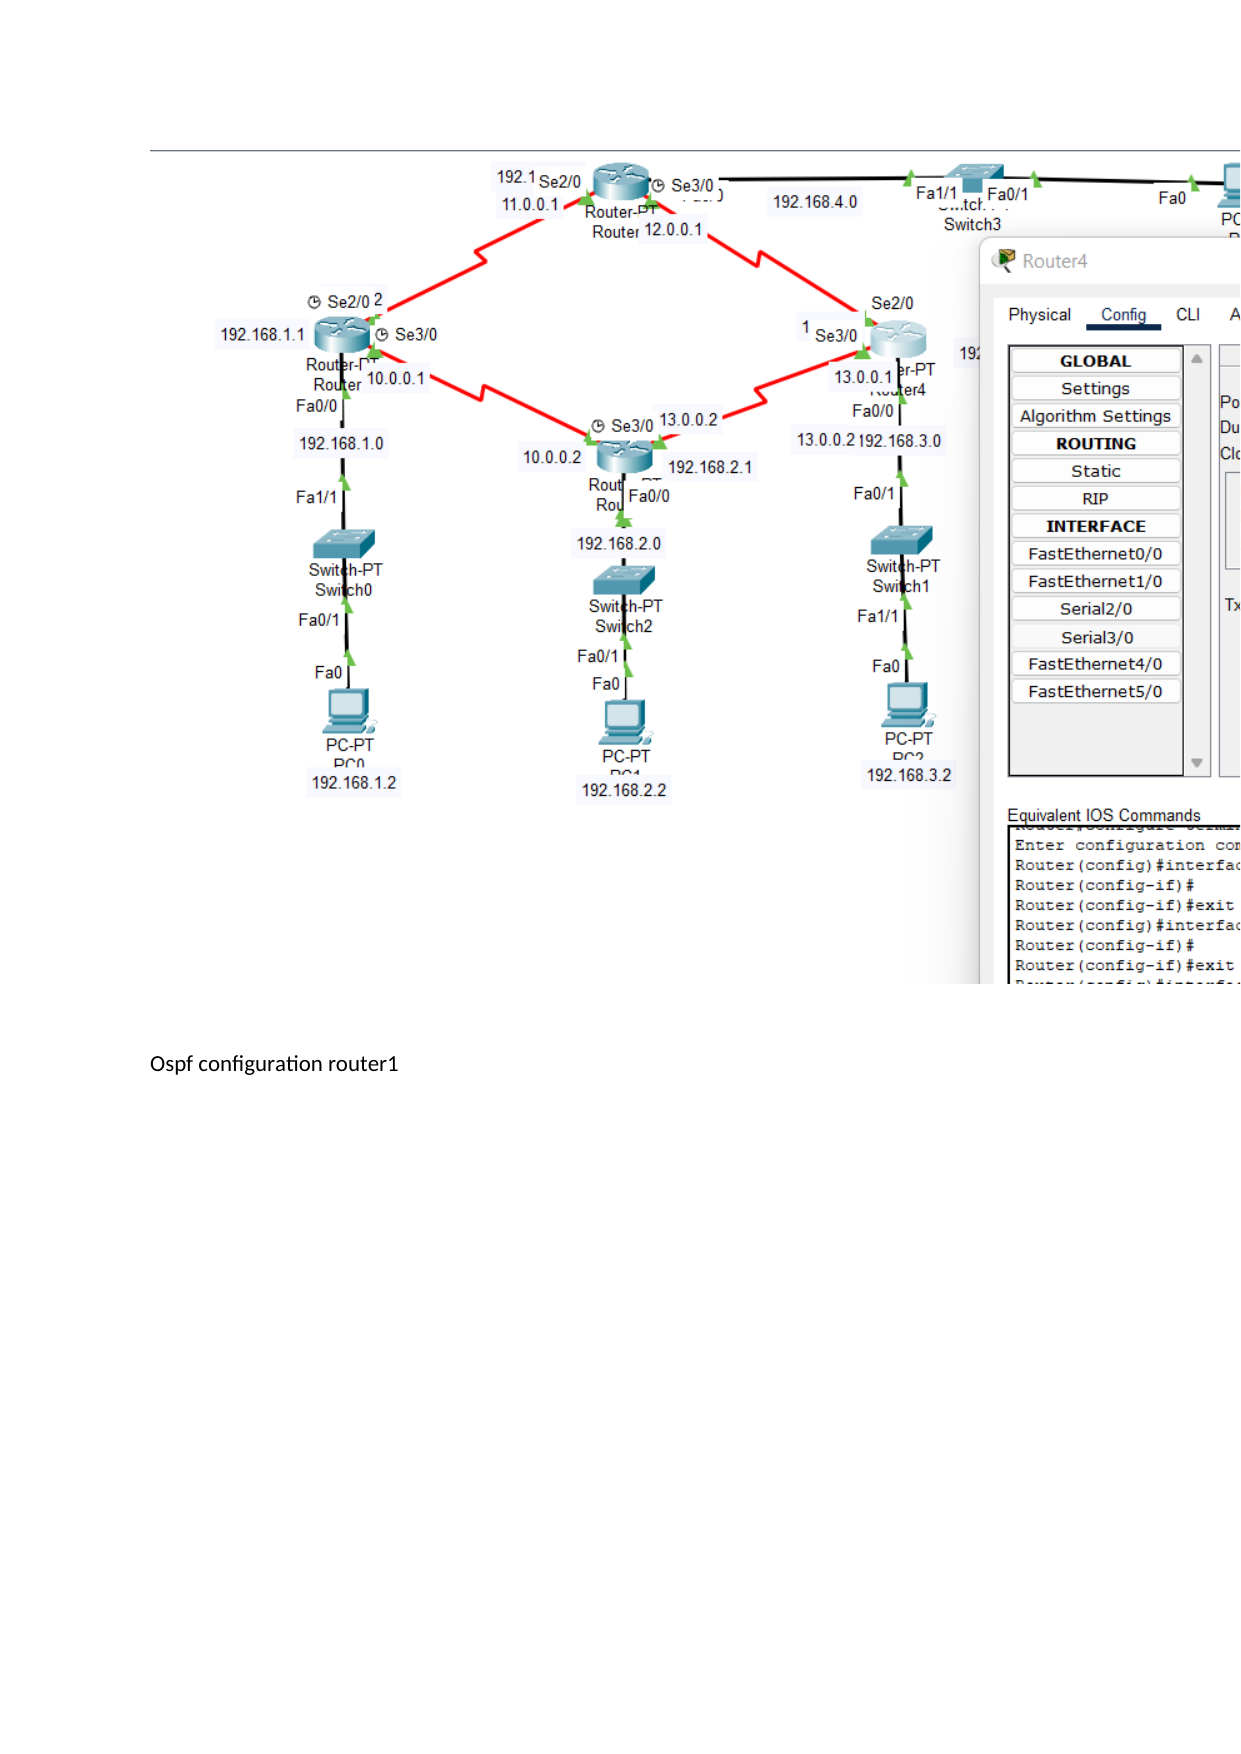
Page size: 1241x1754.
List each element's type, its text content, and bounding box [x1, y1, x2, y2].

picture [150, 150, 1241, 984]
text Ospf configuration router1 [150, 1049, 1090, 1077]
